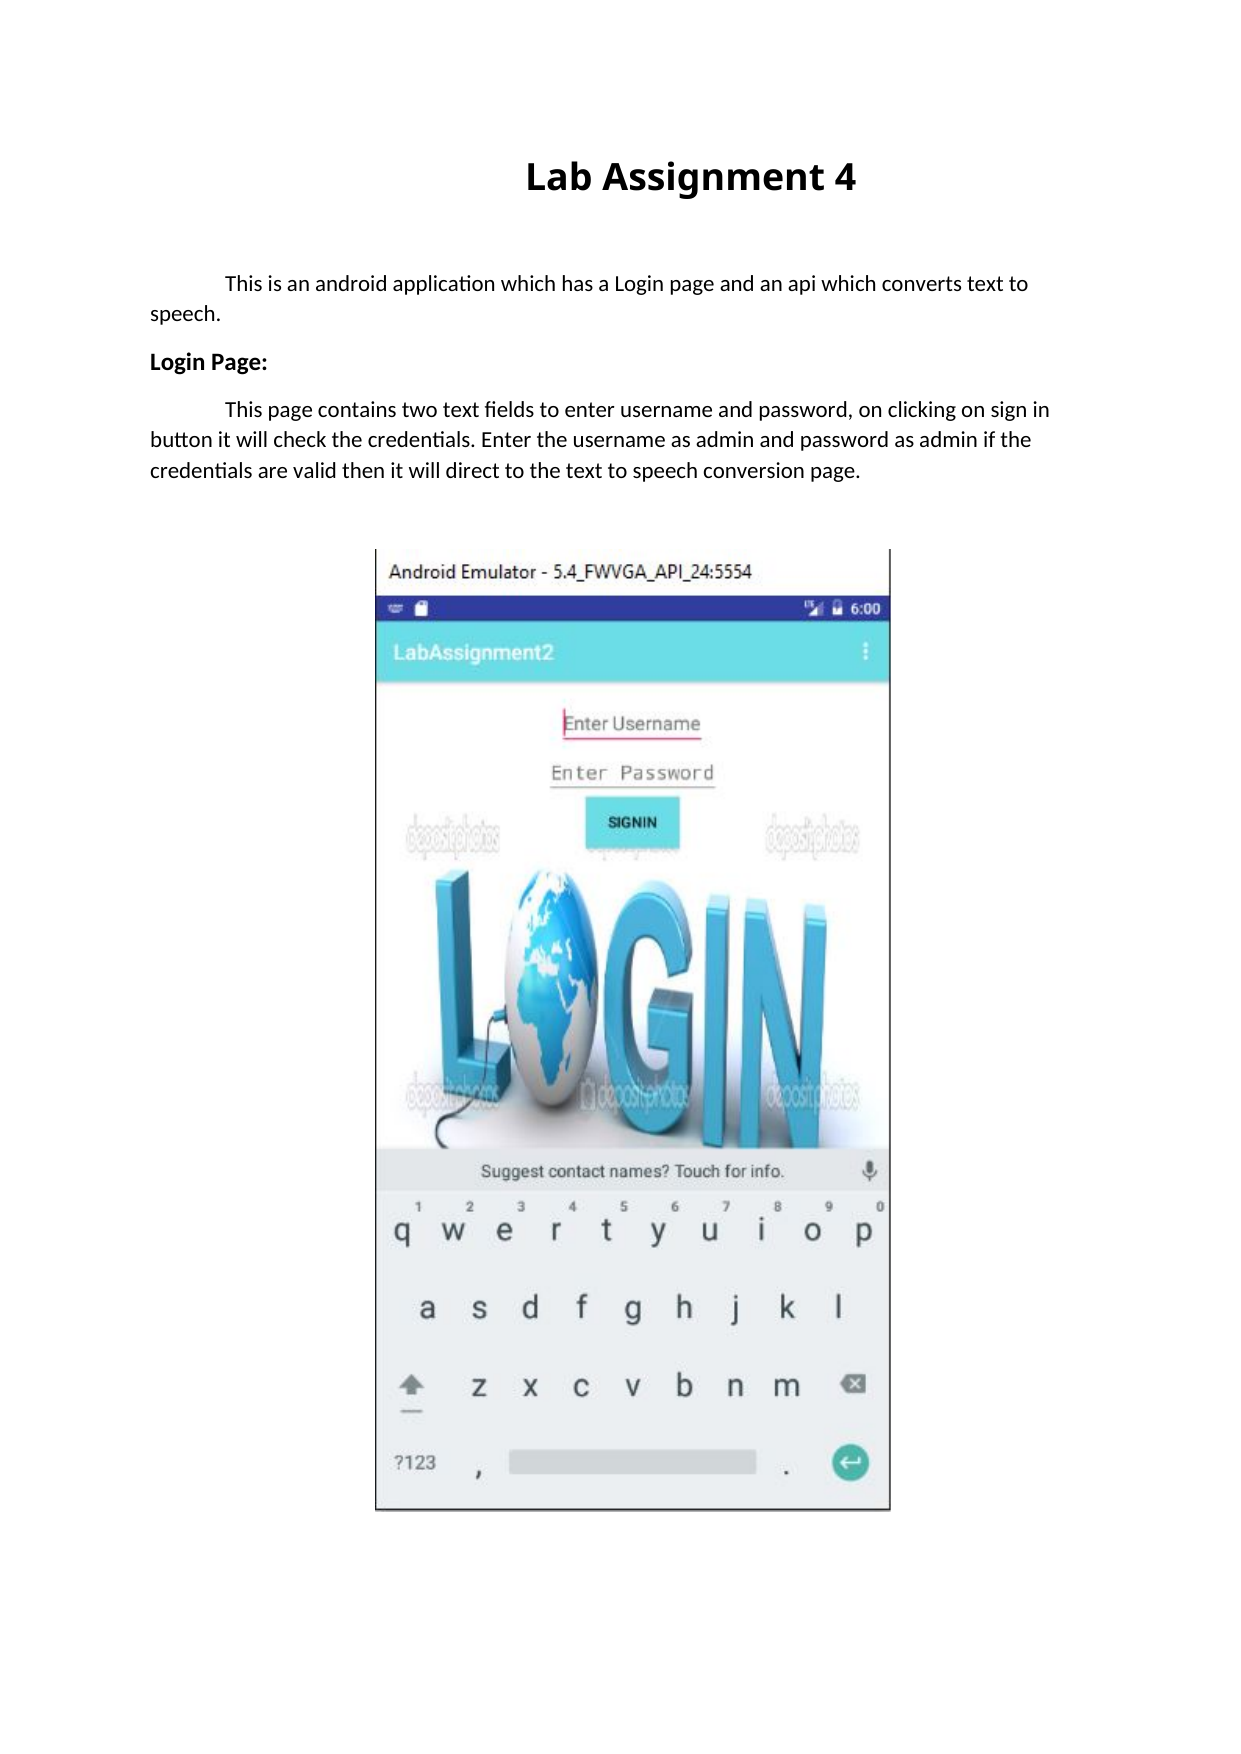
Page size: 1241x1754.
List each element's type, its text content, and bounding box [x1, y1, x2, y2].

text This is an android application which has a Login page and an api which converts text to speech. [150, 269, 1090, 327]
text Login Page: [150, 346, 1090, 376]
text This page contains two text fields to enter username and password, on clicking on sign in button it will check the credentials. Enter the username as admin and password as admin if the credentials are valid then it will direct to the text to speech conversion page. [150, 395, 1090, 484]
picture [375, 549, 891, 1512]
text Lab Assignment 4 [150, 150, 1090, 201]
